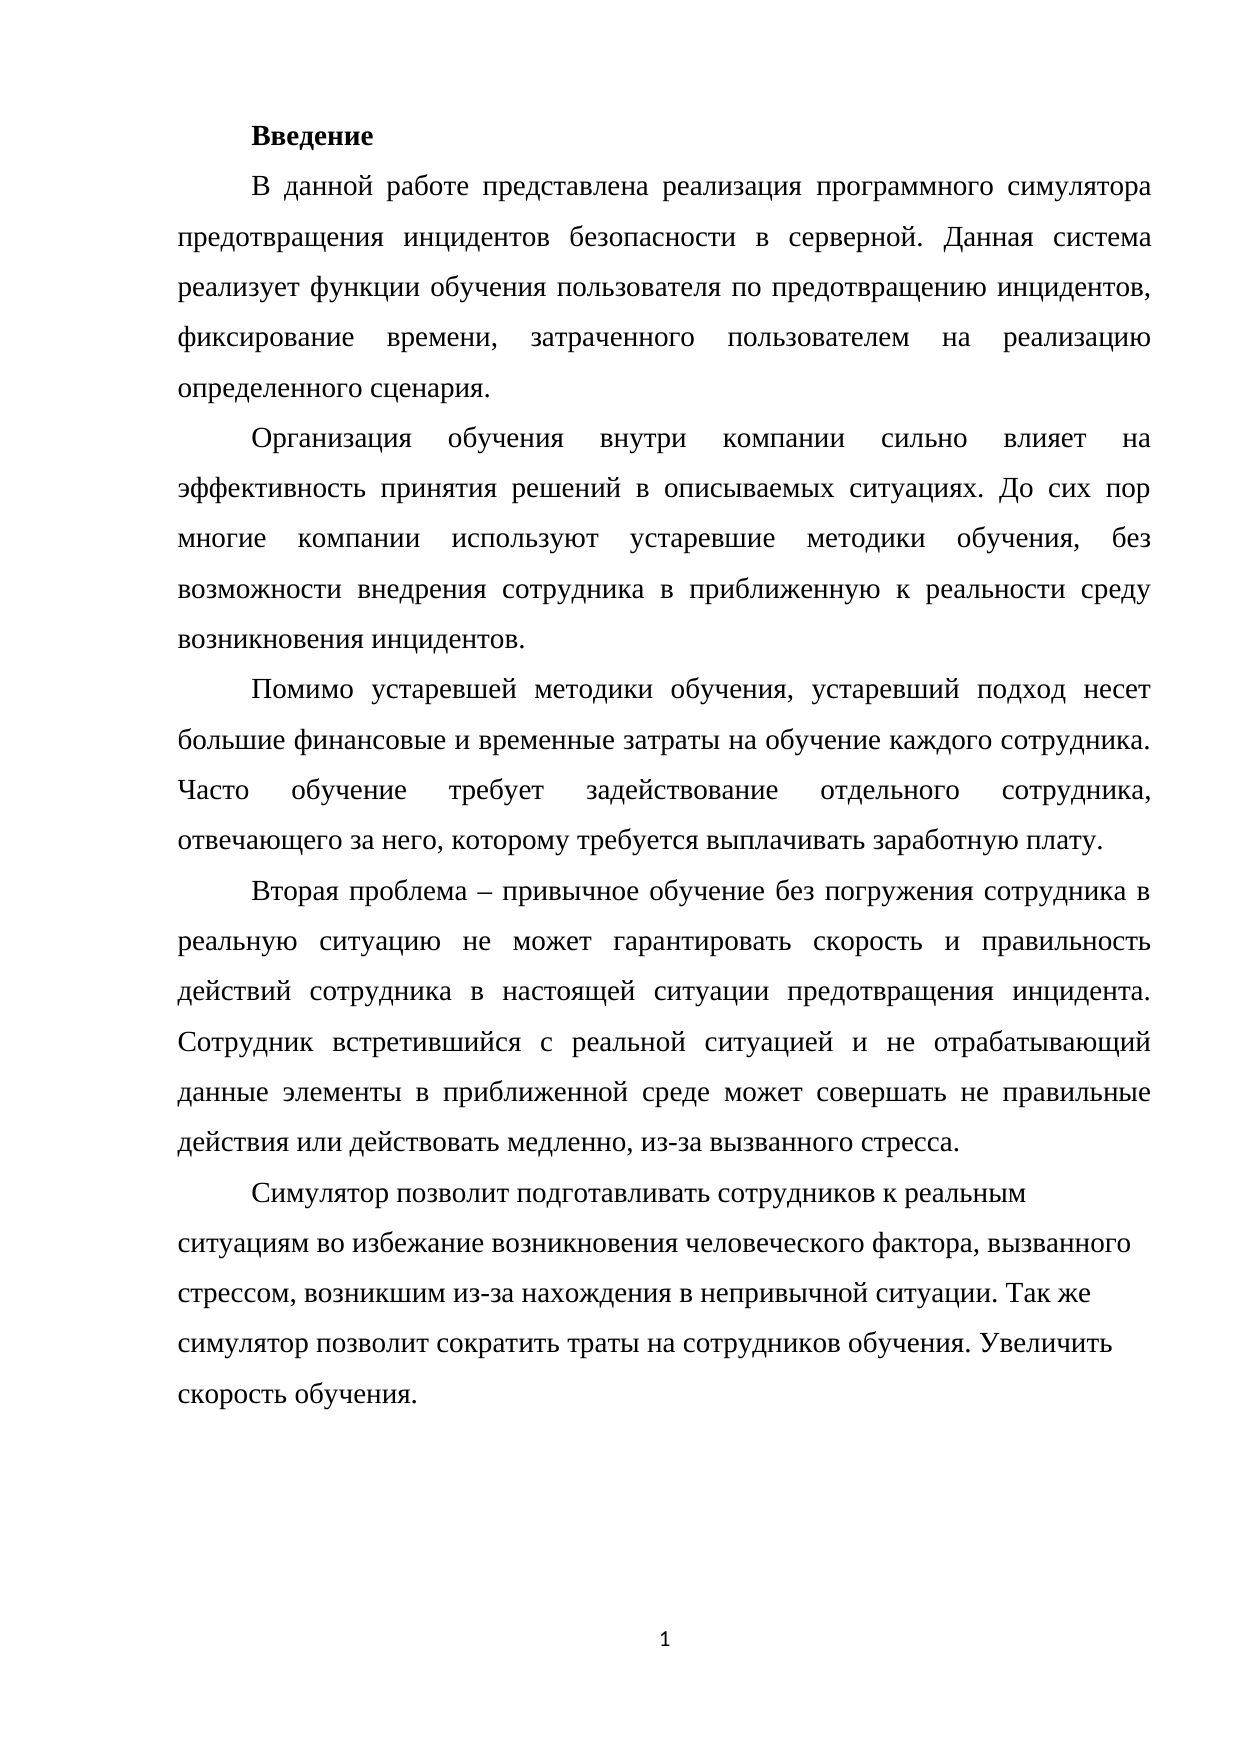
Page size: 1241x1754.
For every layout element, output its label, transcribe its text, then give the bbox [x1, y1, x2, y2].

subtitle Введение [177, 118, 1152, 152]
text В данной работе представлена реализация программного симулятора предотвращения инцидентов безопасности в серверной. Данная система реализует функции обучения пользователя по предотвращению инцидентов, фиксирование времени, затраченного пользователем на реализацию определенного сценария. [177, 168, 1152, 403]
text Помимо устаревшей методики обучения, устаревший подход несет большие финансовые и временные затраты на обучение каждого сотрудника. Часто обучение требует задействование отдельного сотрудника, отвечающего за него, которому требуется выплачивать заработную плату. [177, 672, 1152, 856]
text Вторая проблема – привычное обучение без погружения сотрудника в реальную ситуацию не может гарантировать скорость и правильность действий сотрудника в настоящей ситуации предотвращения инцидента. Сотрудник встретившийся с реальной ситуацией и не отрабатывающий данные элементы в приближенной среде может совершать не правильные действия или действовать медленно, из-за вызванного стресса. [177, 873, 1152, 1158]
text Организация обучения внутри компании сильно влияет на эффективность принятия решений в описываемых ситуациях. До сих пор многие компании используют устаревшие методики обучения, без возможности внедрения сотрудника в приближенную к реальности среду возникновения инцидентов. [177, 420, 1152, 655]
list Симулятор позволит подготавливать сотрудников к реальным ситуациям во избежание возникновения человеческого фактора, вызванного стрессом, возникшим из-за нахождения в непривычной ситуации. Так же симулятор позволит сократить траты на сотрудников обучения. Увеличить скорость обучения. [177, 1175, 1152, 1409]
